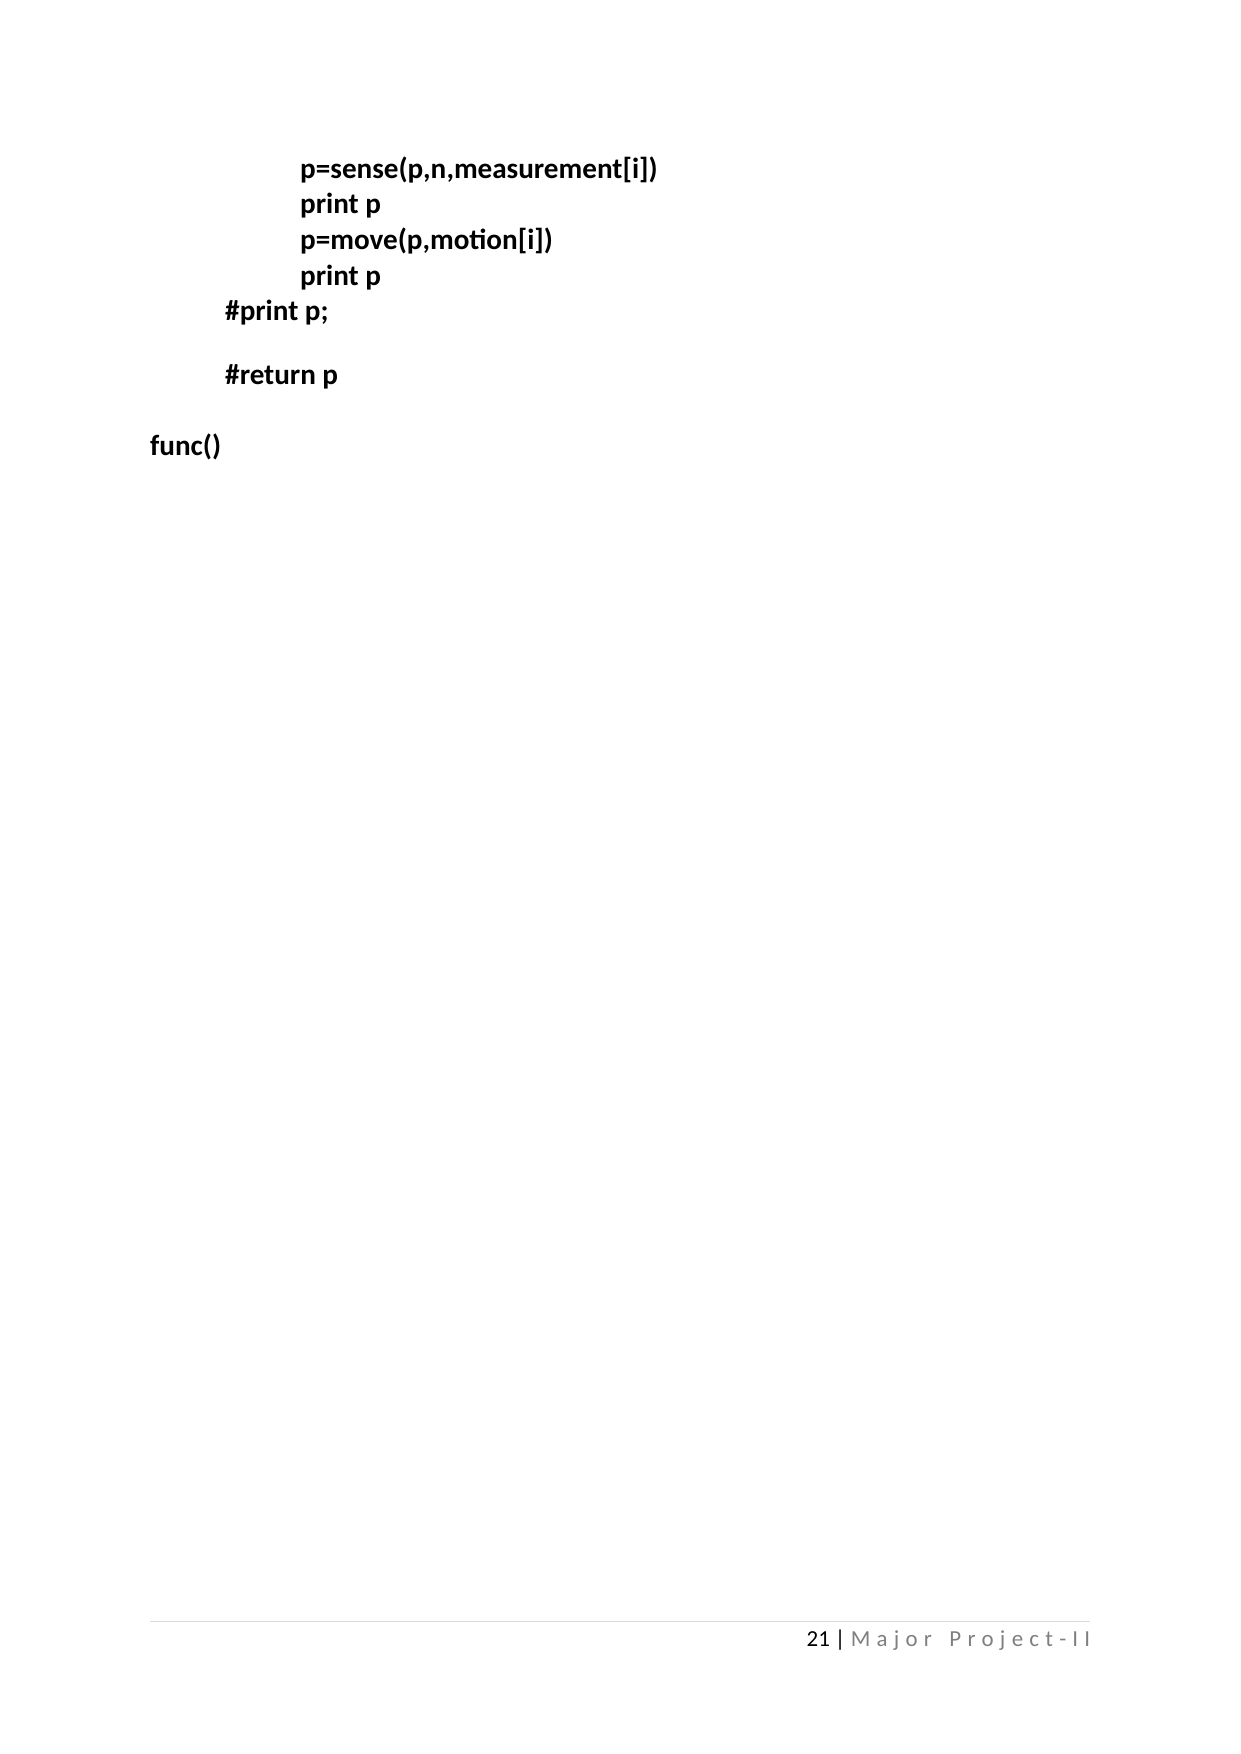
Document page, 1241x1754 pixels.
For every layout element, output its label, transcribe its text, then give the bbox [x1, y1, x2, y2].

text #print p; [150, 292, 1090, 328]
text print p [150, 186, 1090, 221]
text p=move(p,motion[i]) [150, 221, 1090, 257]
text #return p [150, 356, 1090, 392]
text func() [150, 427, 1090, 463]
text print p [150, 257, 1090, 292]
text p=sense(p,n,measurement[i]) [150, 150, 1090, 186]
